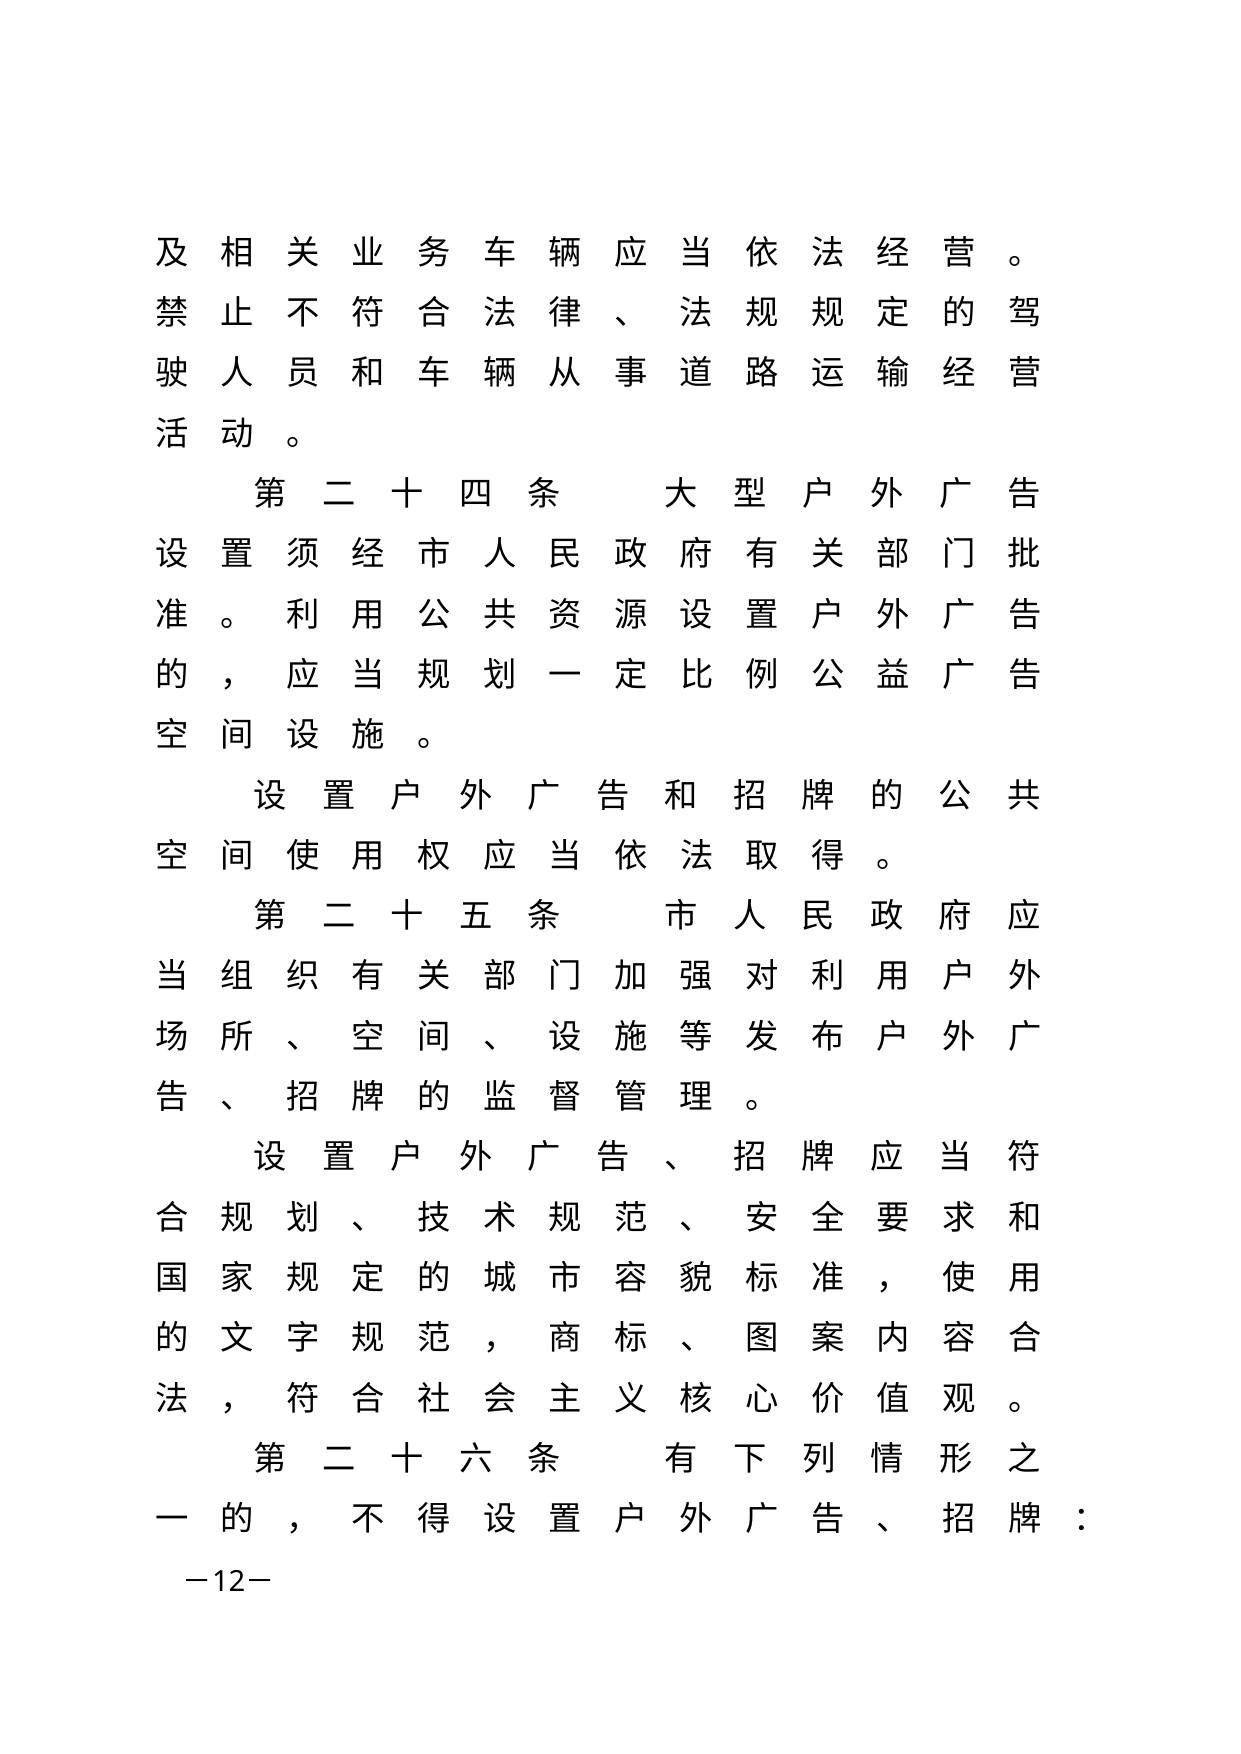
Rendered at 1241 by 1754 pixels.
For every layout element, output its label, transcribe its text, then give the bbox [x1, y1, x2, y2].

text 第二十五条 市人民政府应当组织有关部门加强对利用户外场所、空间、设施等发布户外广告、招牌的监督管理。 [155, 883, 1073, 1124]
text 设置户外广告和招牌的公共空间使用权应当依法取得。 [155, 762, 1073, 883]
text 第二十四条 大型户外广告设置须经市人民政府有关部门批准。利用公共资源设置户外广告的，应当规划一定比例公益广告空间设施。 [155, 461, 1073, 762]
text 第二十六条 有下列情形之一的，不得设置户外广告、招牌： [155, 1426, 1073, 1546]
text 第二十三条 从事道路运输及相关业务车辆应当依法经营。禁止不符合法律、法规规定的驾驶人员和车辆从事道路运输经营活动。 [155, 219, 1073, 461]
text 设置户外广告、招牌应当符合规划、技术规范、安全要求和国家规定的城市容貌标准，使用的文字规范，商标、图案内容合法，符合社会主义核心价值观。 [155, 1124, 1073, 1426]
